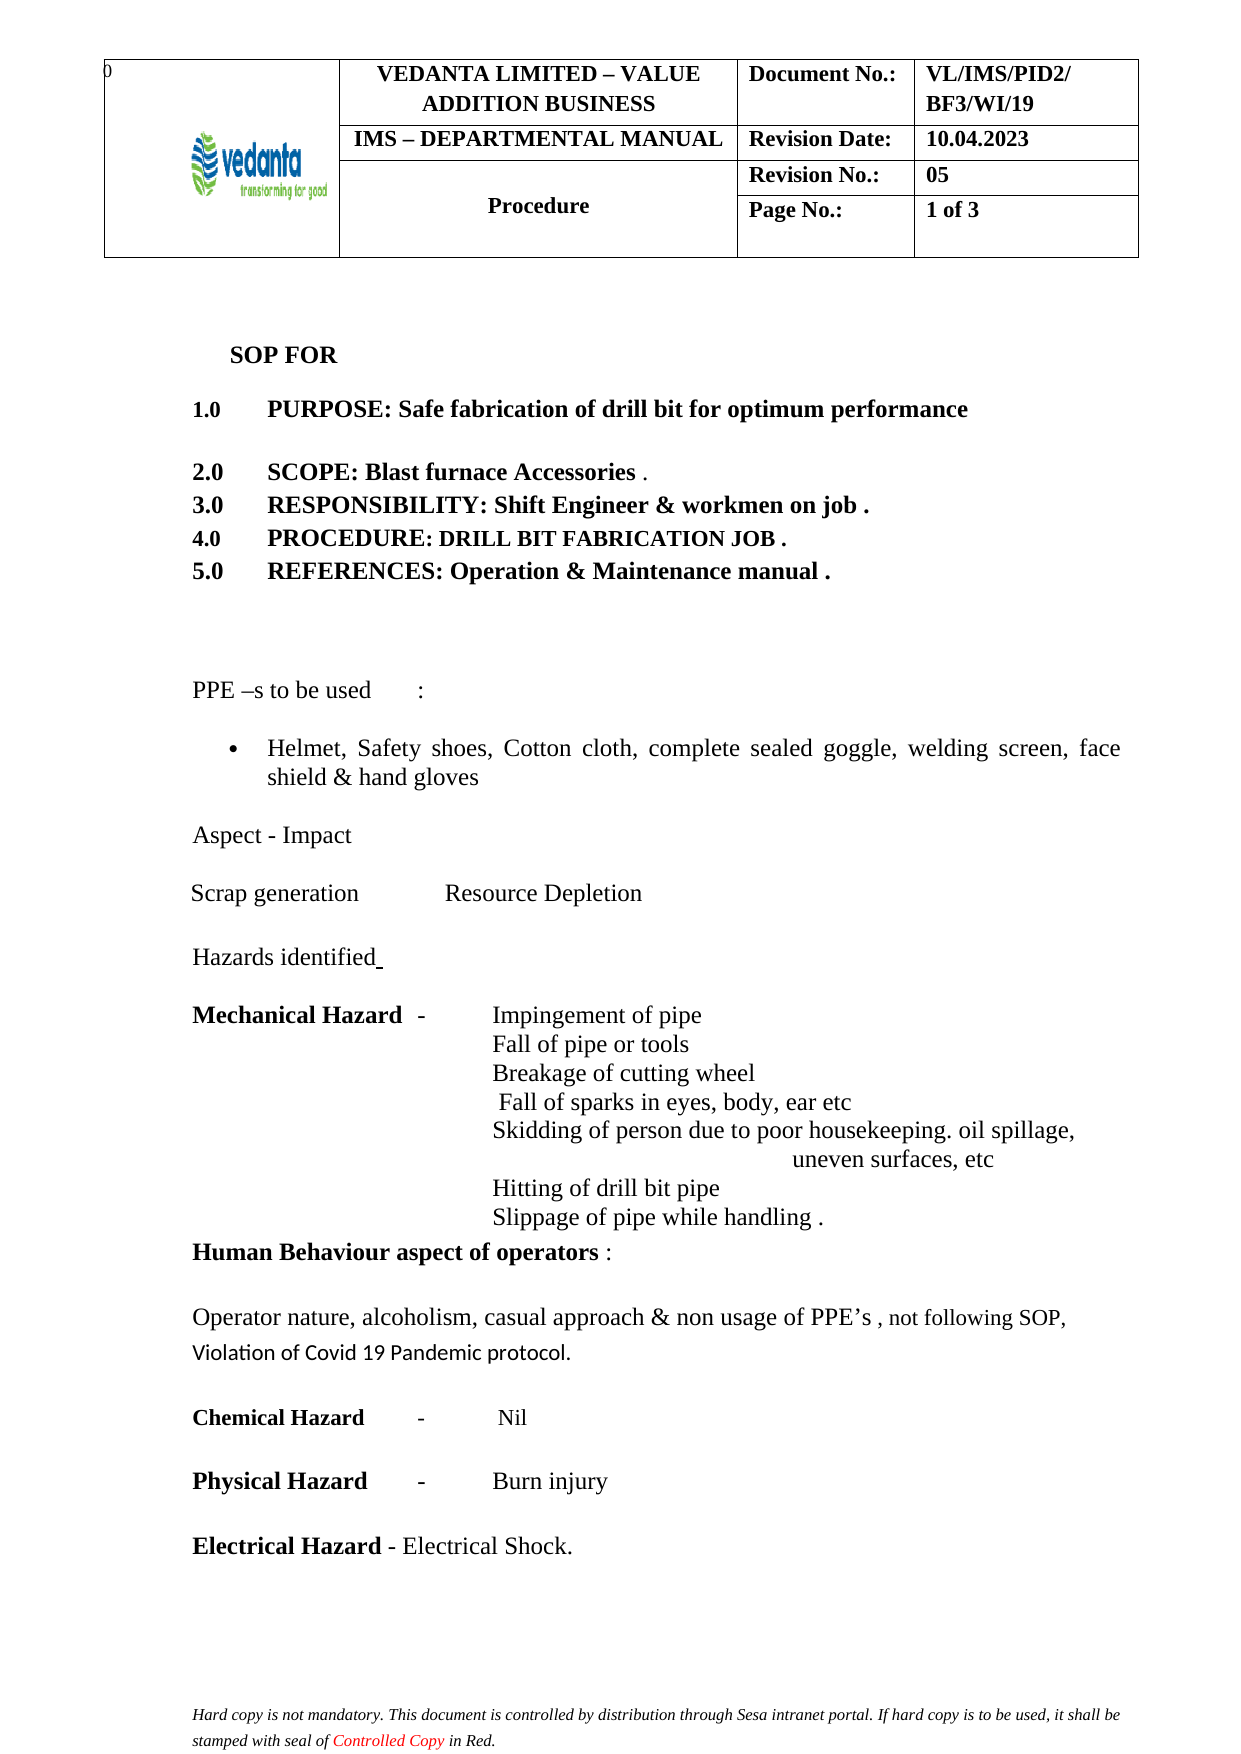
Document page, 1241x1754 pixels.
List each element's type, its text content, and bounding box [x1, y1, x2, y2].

list Helmet, Safety shoes, Cotton cloth, complete sealed goggle, welding screen, face shield & hand gloves [229, 733, 1122, 791]
text Hazards identified [192, 936, 1122, 971]
list PROCEDURE: DRILL BIT FABRICATION JOB . [192, 523, 1122, 552]
text Chemical Hazard - Nil [192, 1395, 1122, 1430]
text Slippage of pipe while handling . [492, 1202, 1122, 1230]
text Electrical Hazard - Electrical Shock. [192, 1524, 1122, 1559]
text Operator nature, alcoholism, casual approach & non usage of PPE’s , not following SOP, Violation of Covid 19 Pandemic protocol. [192, 1295, 1122, 1366]
table_header Scrap generation [190, 878, 444, 907]
list PURPOSE: Safe fabrication of drill bit for optimum performance [192, 394, 1122, 422]
text Human Behaviour aspect of operators : [192, 1230, 1122, 1266]
text Physical Hazard - Burn injury [192, 1459, 1122, 1495]
text Fall of sparks in eyes, body, ear etc [192, 1087, 1122, 1115]
table_header Resource Depletion [445, 878, 857, 907]
text Hitting of drill bit pipe [492, 1173, 1122, 1202]
list SCOPE: Blast furnace Accessories . [192, 457, 1122, 486]
text Skidding of person due to poor housekeeping. oil spillage, uneven surfaces, etc [492, 1115, 1122, 1173]
picture [104, 86, 340, 250]
text Mechanical Hazard - Impingement of pipe [192, 1000, 1122, 1029]
text Aspect - Impact [192, 820, 1122, 849]
list RESPONSIBILITY: Shift Engineer & workmen on job . [192, 490, 1122, 519]
text Breakage of cutting wheel [192, 1058, 1122, 1087]
list REFERENCES: Operation & Maintenance manual . [192, 556, 1122, 585]
text PPE –s to be used : [192, 675, 1122, 704]
text Fall of pipe or tools [192, 1029, 1122, 1058]
text SOP FOR [211, 340, 1122, 368]
